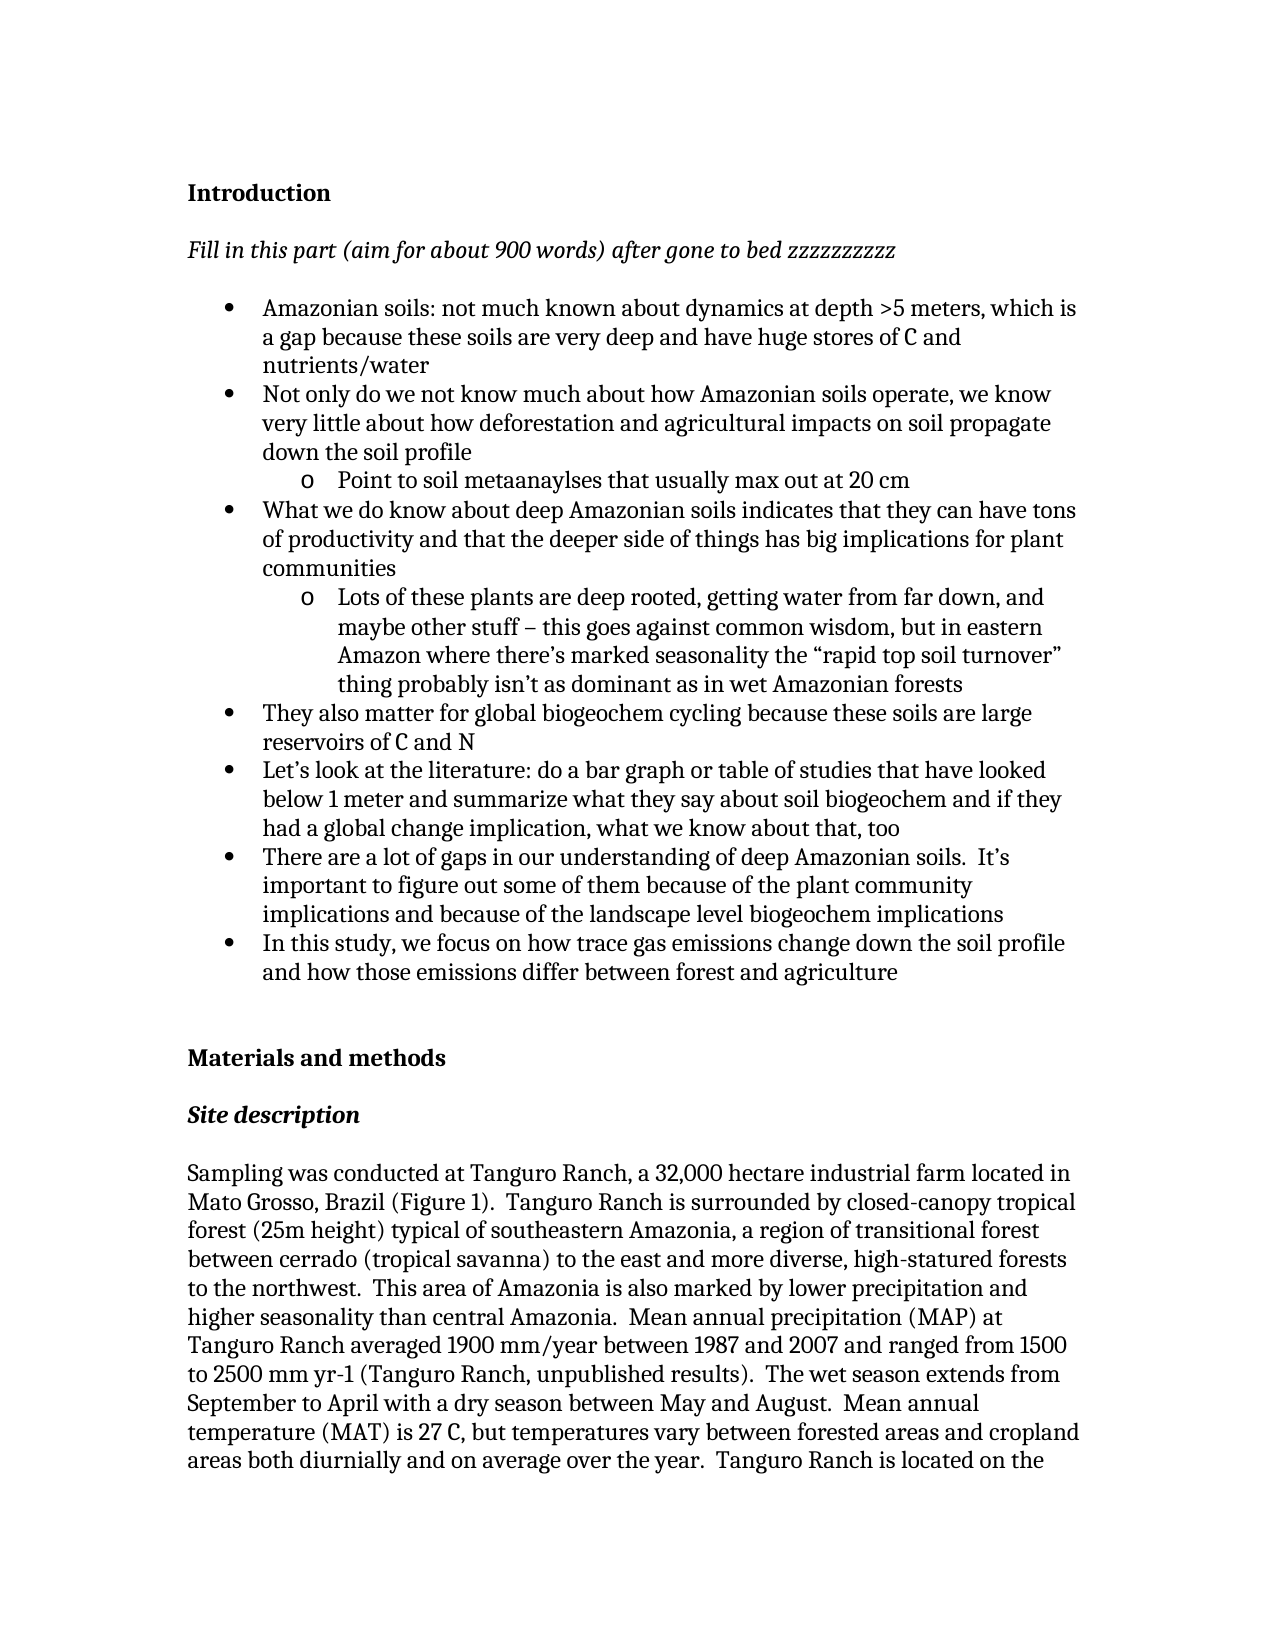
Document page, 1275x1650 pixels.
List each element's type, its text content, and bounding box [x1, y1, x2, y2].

list Point to soil metaanaylses that usually max out at 20 cm [300, 466, 1087, 496]
list Amazonian soils: not much known about dynamics at depth >5 meters, which is a gap because these soils are very deep and have huge stores of C and nutrients/water [225, 294, 1087, 380]
text Introduction [187, 179, 1087, 207]
list There are a lot of gaps in our understanding of deep Amazonian soils. It’s important to figure out some of them because of the plant community implications and because of the landscape level biogeochem implications [225, 842, 1087, 929]
list What we do know about deep Amazonian soils indicates that they can have tons of productivity and that the deeper side of things has big implications for plant communities [225, 496, 1087, 582]
text Materials and methods [187, 1044, 1087, 1072]
list Not only do we not know much about how Amazonian soils operate, we know very little about how deforestation and agricultural impacts on soil propagate down the soil profile [225, 380, 1087, 466]
list In this study, we focus on how trace gas emissions change down the soil profile and how those emissions differ between forest and agriculture [225, 929, 1087, 986]
text Site description [187, 1101, 1087, 1130]
list They also matter for global biogeochem cycling because these soils are large reservoirs of C and N [225, 699, 1087, 756]
text Fill in this part (aim for about 900 words) after gone to bed zzzzzzzzzz [187, 236, 1087, 265]
list Lots of these plants are deep rooted, getting water from far down, and maybe other stuff – this goes against common wisdom, but in eastern Amazon where there’s marked seasonality the “rapid top soil turnover” thing probably isn’t as dominant as in wet Amazonian forests [300, 582, 1087, 699]
list Let’s look at the literature: do a bar graph or table of studies that have looked below 1 meter and summarize what they say about soil biogeochem and if they had a global change implication, what we know about that, too [225, 756, 1087, 842]
